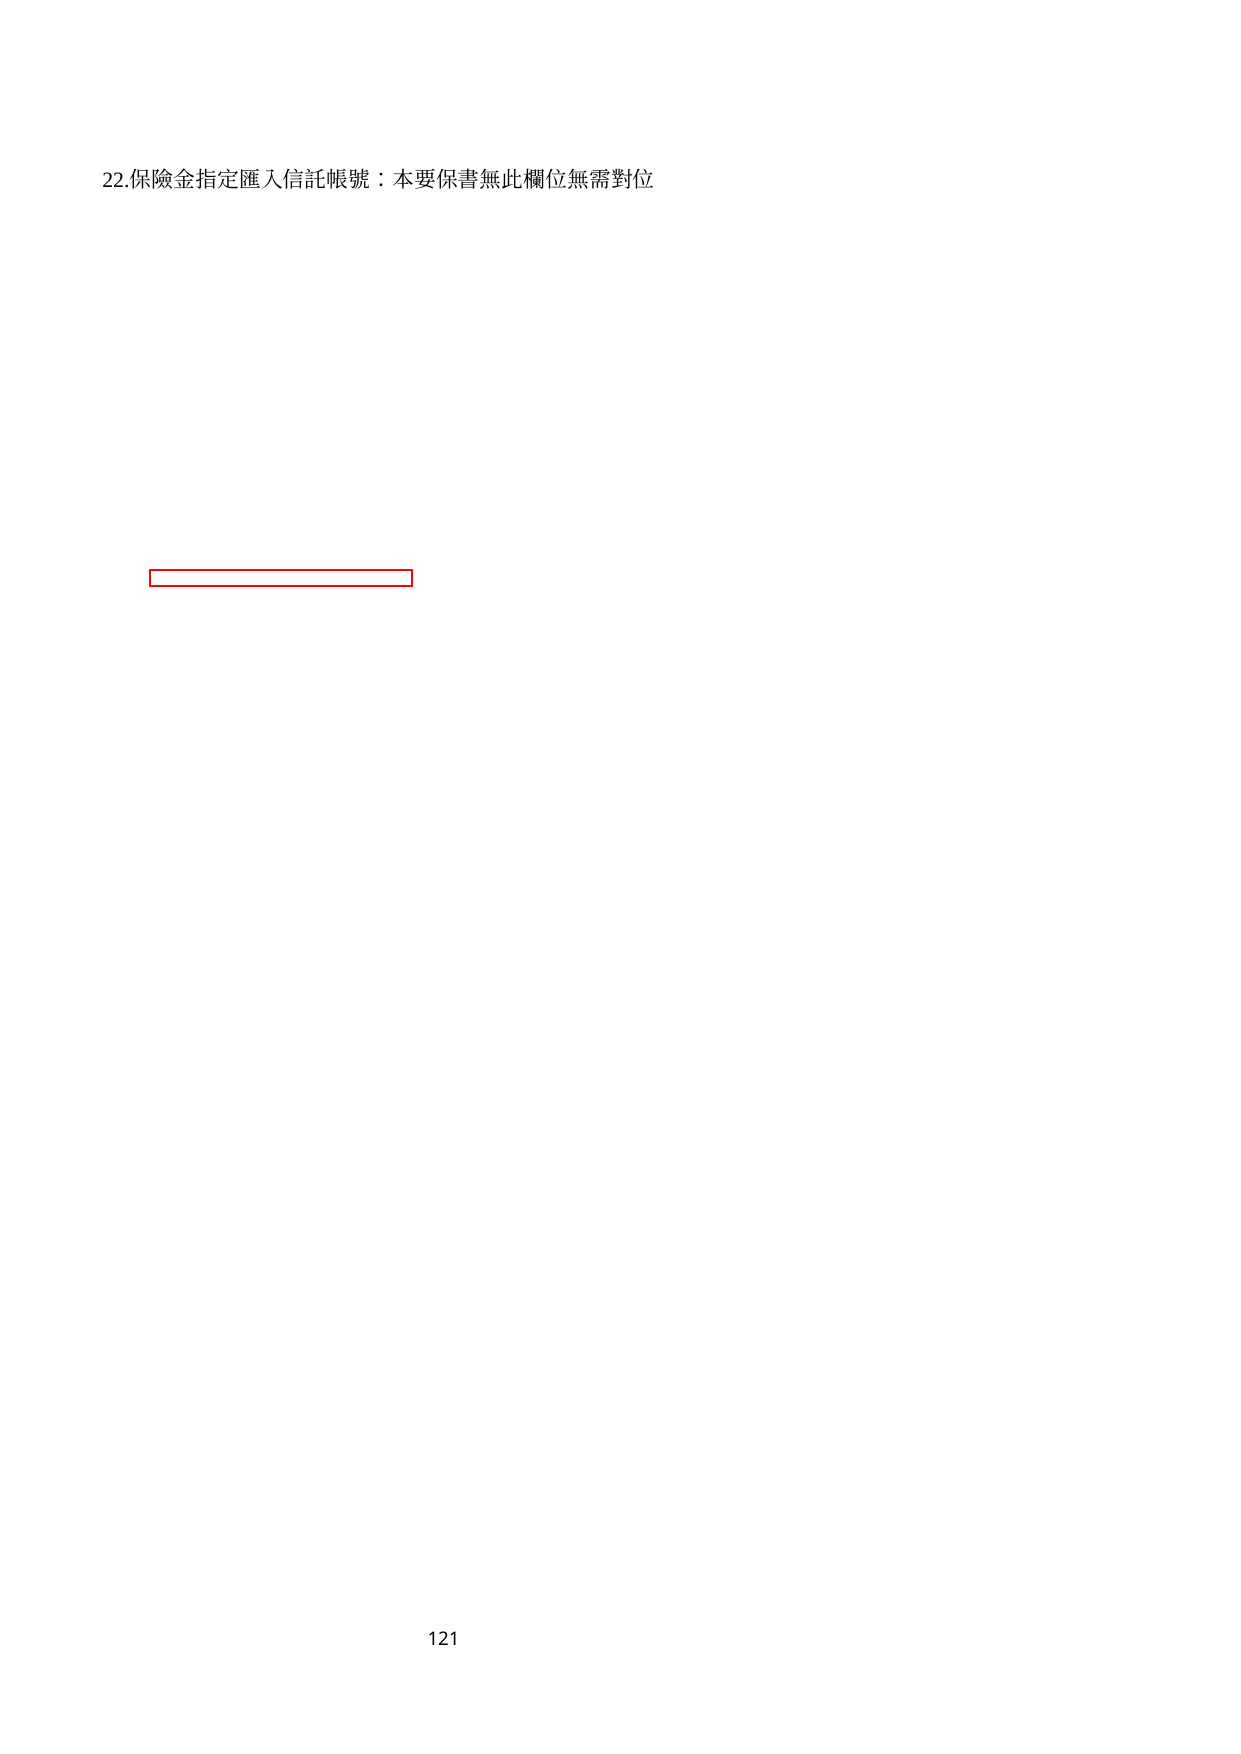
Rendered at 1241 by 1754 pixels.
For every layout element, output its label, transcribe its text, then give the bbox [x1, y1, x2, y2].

text 22.保險金指定匯入信託帳號：本要保書無此欄位無需對位 [102, 162, 1053, 194]
